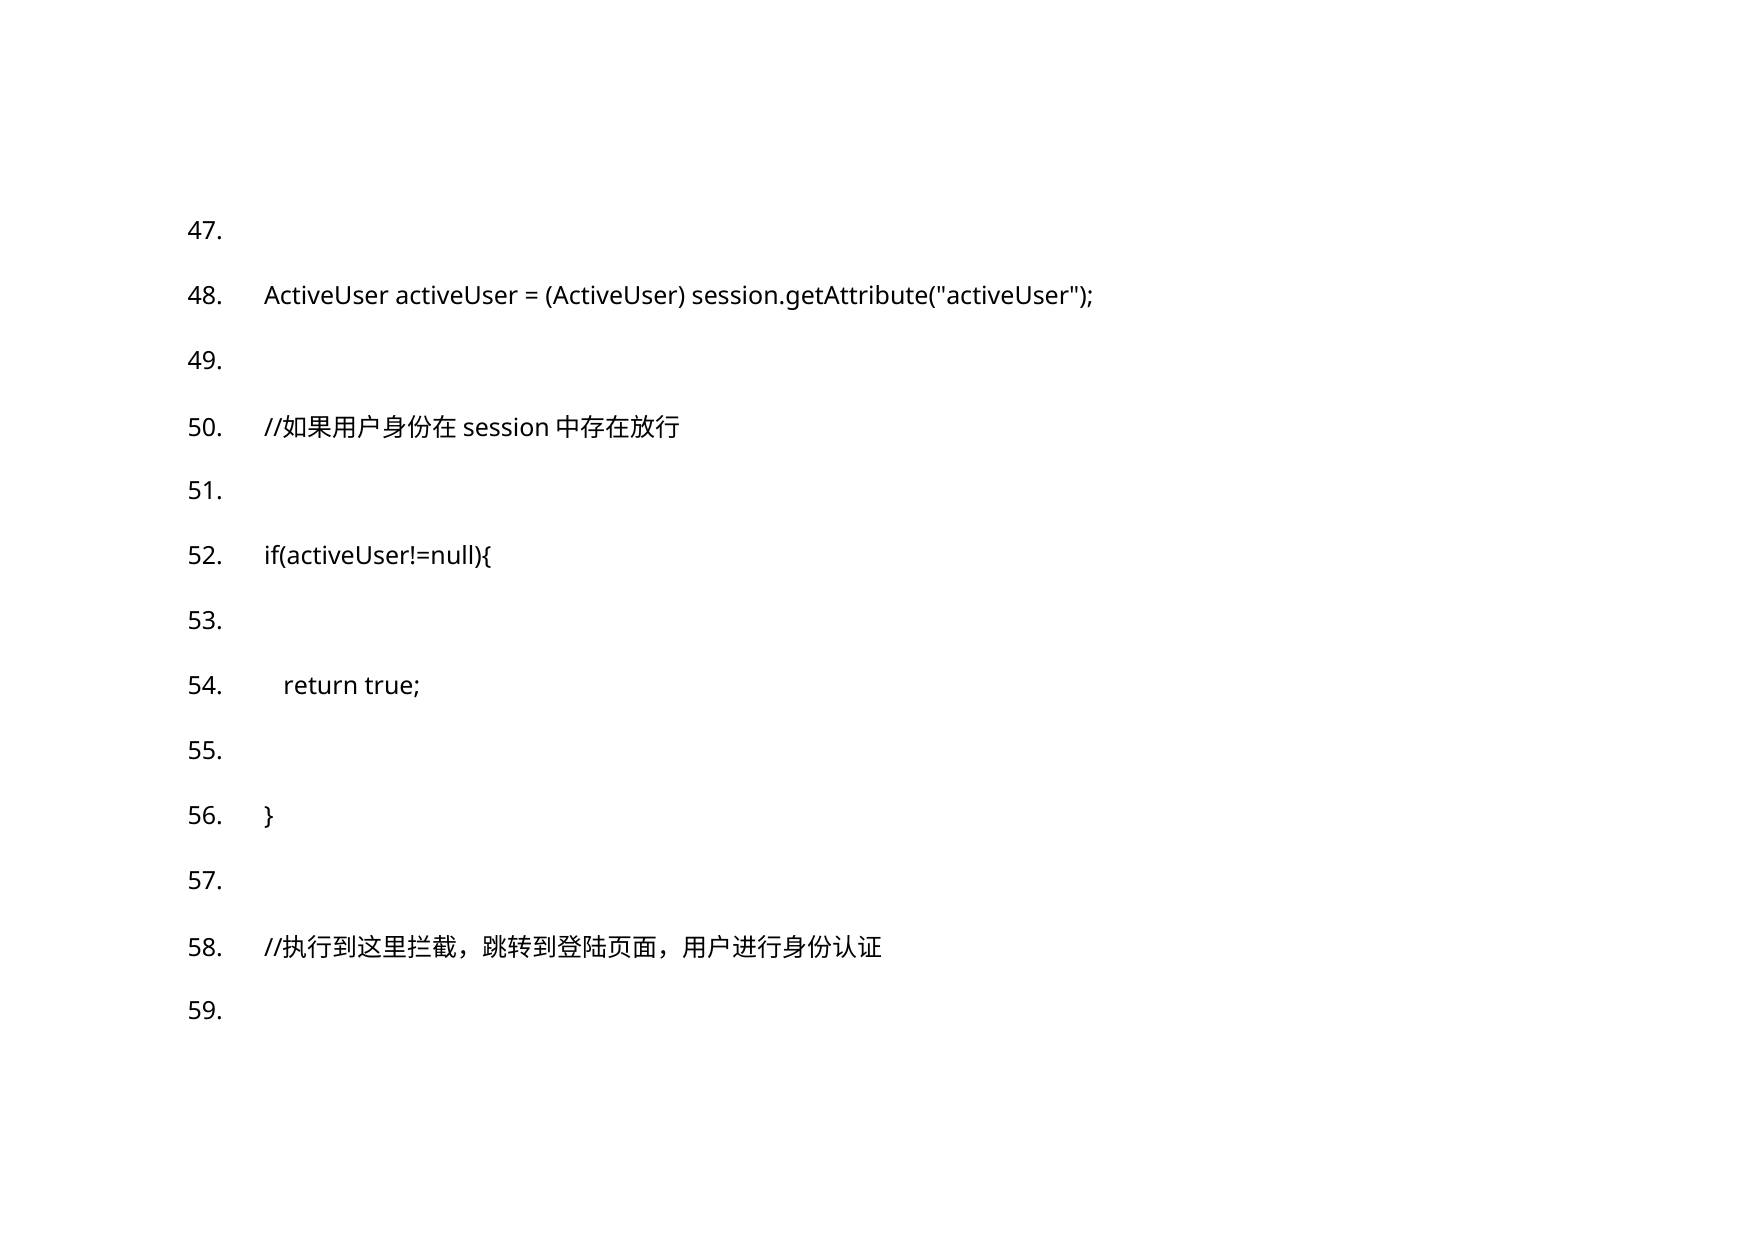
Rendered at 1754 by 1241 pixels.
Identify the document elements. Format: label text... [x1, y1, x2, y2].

list //如果用户身份在session中存在放行 [187, 393, 1604, 458]
list } [187, 783, 1604, 848]
list return true; [187, 653, 1604, 718]
list if(activeUser!=null){ [187, 523, 1604, 588]
list ActiveUser activeUser = (ActiveUser) session.getAttribute("activeUser"); [187, 263, 1604, 328]
list //执行到这里拦截，跳转到登陆页面，用户进行身份认证 [187, 913, 1604, 978]
